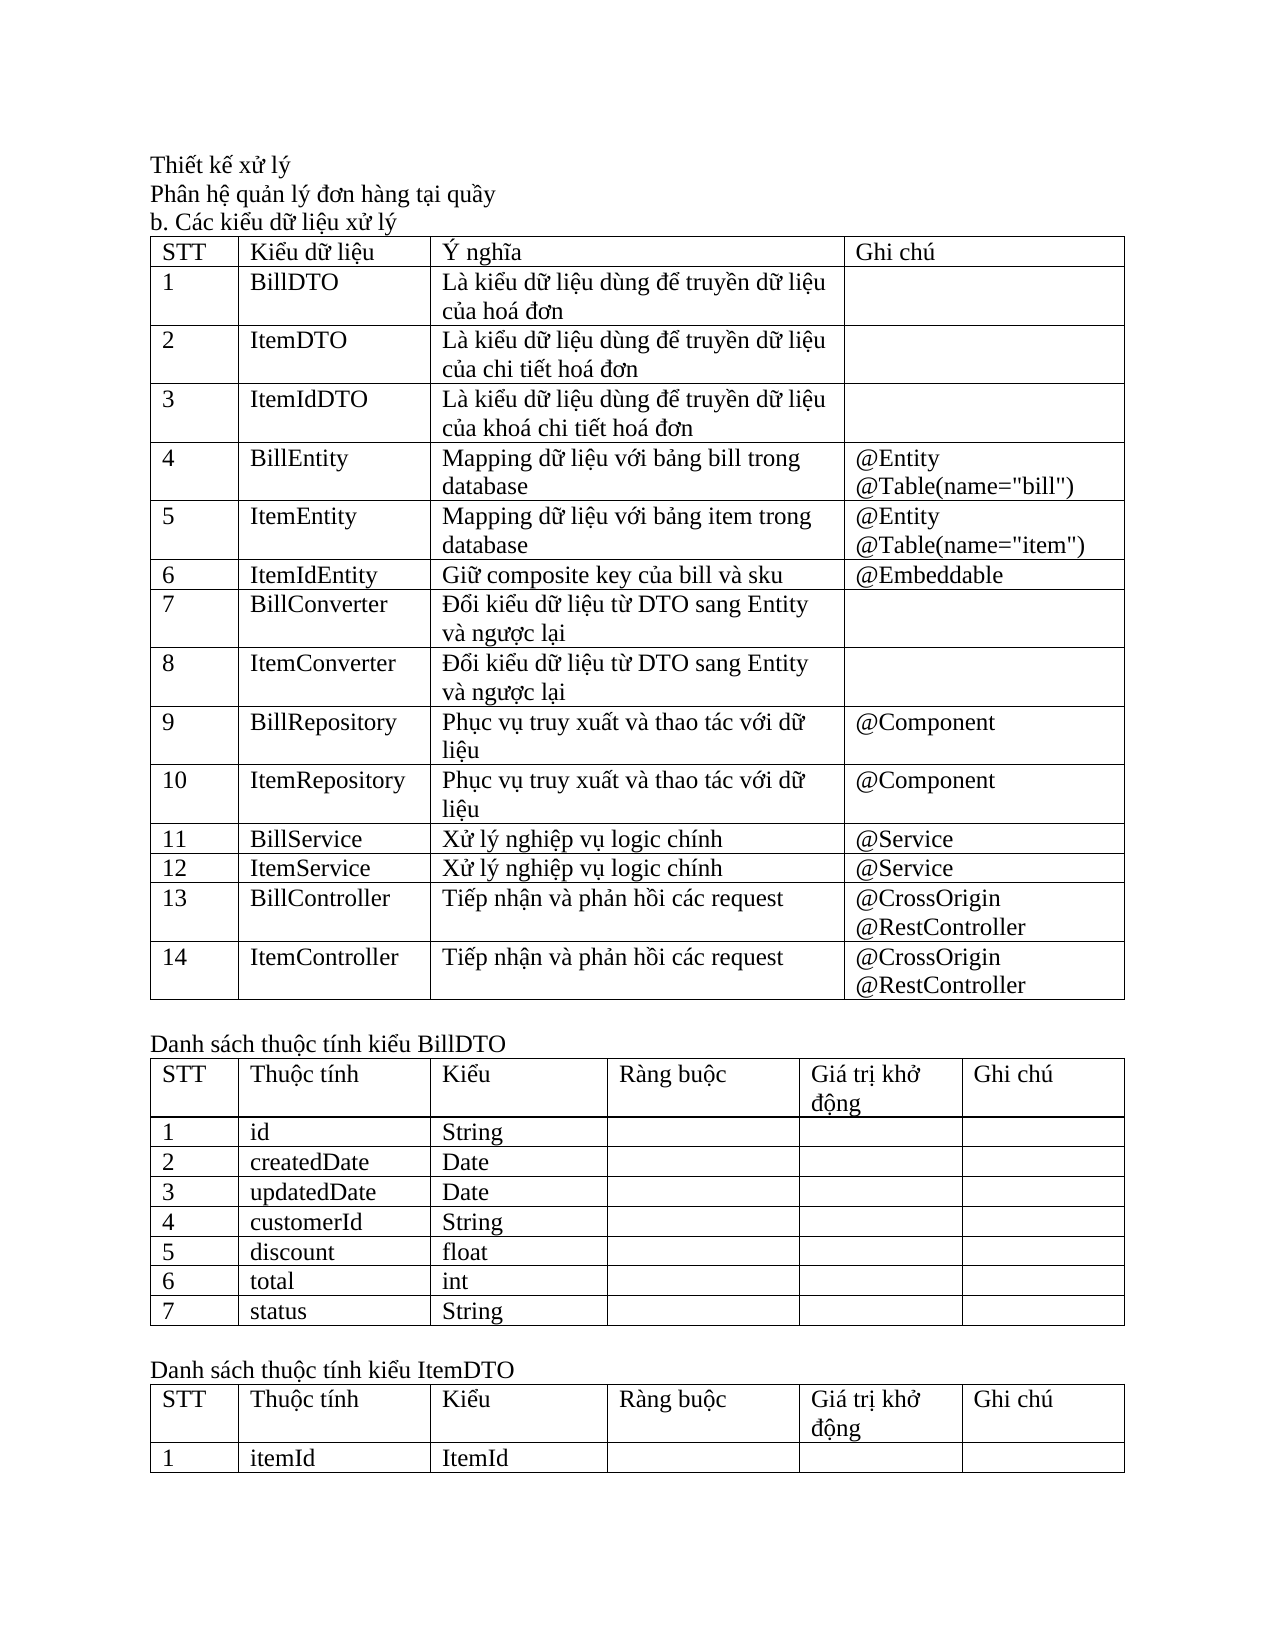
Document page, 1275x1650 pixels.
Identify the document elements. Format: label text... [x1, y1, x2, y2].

table_cell 7 [151, 1296, 238, 1325]
table_cell String [431, 1207, 607, 1236]
table_cell @Entity @Table(name="item") [845, 501, 1124, 559]
table_cell Là kiểu dữ liệu dùng để truyền dữ liệu của chi tiết hoá đơn [431, 326, 844, 383]
table_header STT [151, 1059, 238, 1116]
table_cell Xử lý nghiệp vụ logic chính [431, 824, 844, 852]
table_cell [800, 1207, 962, 1236]
table_cell [845, 590, 1124, 647]
table_cell @CrossOrigin @RestController [845, 883, 1124, 941]
table_header Giá trị khở động [800, 1059, 962, 1116]
table_header STT [151, 237, 238, 266]
table_cell Phục vụ truy xuất và thao tác với dữ liệu [431, 765, 844, 823]
table_cell ItemIdEntity [239, 560, 430, 588]
table_cell @Component [845, 707, 1124, 764]
table_cell Xử lý nghiệp vụ logic chính [431, 854, 844, 882]
table_cell Đổi kiểu dữ liệu từ DTO sang Entity và ngược lại [431, 590, 844, 647]
table_cell [800, 1443, 962, 1472]
table_cell [963, 1266, 1124, 1295]
table_cell Mapping dữ liệu với bảng bill trong database [431, 443, 844, 500]
table_cell customerId [239, 1207, 430, 1236]
table_cell 2 [151, 326, 238, 383]
table_cell [608, 1207, 799, 1236]
table_cell 6 [151, 560, 238, 588]
text Danh sách thuộc tính kiểu ItemDTO [150, 1355, 1125, 1383]
table_header Kiểu dữ liệu [239, 237, 430, 266]
table_cell [608, 1237, 799, 1265]
table_cell [845, 267, 1124, 324]
table_cell Date [431, 1177, 607, 1206]
table_cell updatedDate [239, 1177, 430, 1206]
table_cell @Embeddable [845, 560, 1124, 588]
table_header Ràng buộc [608, 1059, 799, 1116]
table_cell [963, 1207, 1124, 1236]
table_cell BillController [239, 883, 430, 941]
table_cell id [239, 1118, 430, 1146]
table_cell [963, 1118, 1124, 1146]
table_cell @Entity @Table(name="bill") [845, 443, 1124, 500]
table_cell [608, 1147, 799, 1176]
table_cell ItemController [239, 942, 430, 999]
table_cell [963, 1177, 1124, 1206]
table_cell ItemConverter [239, 648, 430, 706]
table_cell ItemDTO [239, 326, 430, 383]
table_cell [800, 1177, 962, 1206]
table_cell BillRepository [239, 707, 430, 764]
table_cell [963, 1443, 1124, 1472]
table_cell [608, 1443, 799, 1472]
table_cell status [239, 1296, 430, 1325]
table_header Ý nghĩa [431, 237, 844, 266]
table_header Ghi chú [963, 1059, 1124, 1116]
table_cell 2 [151, 1147, 238, 1176]
text b. Các kiểu dữ liệu xử lý [150, 207, 1125, 236]
table_cell [800, 1237, 962, 1265]
table_cell [845, 384, 1124, 442]
table_cell [608, 1266, 799, 1295]
table_cell 11 [151, 824, 238, 852]
table_cell Là kiểu dữ liệu dùng để truyền dữ liệu của khoá chi tiết hoá đơn [431, 384, 844, 442]
table_cell ItemService [239, 854, 430, 882]
table_cell 10 [151, 765, 238, 823]
table_cell Tiếp nhận và phản hồi các request [431, 883, 844, 941]
table_cell float [431, 1237, 607, 1265]
table_cell itemId [239, 1443, 430, 1472]
table_cell @CrossOrigin @RestController [845, 942, 1124, 999]
table_cell ItemIdDTO [239, 384, 430, 442]
table_cell ItemRepository [239, 765, 430, 823]
table_cell 12 [151, 854, 238, 882]
table_cell 9 [151, 707, 238, 764]
table_cell [963, 1237, 1124, 1265]
table_header Ghi chú [963, 1385, 1124, 1442]
table_cell Đổi kiểu dữ liệu từ DTO sang Entity và ngược lại [431, 648, 844, 706]
table_cell [608, 1177, 799, 1206]
table_cell Mapping dữ liệu với bảng item trong database [431, 501, 844, 559]
table_cell discount [239, 1237, 430, 1265]
table_header Ràng buộc [608, 1385, 799, 1442]
table_cell @Component [845, 765, 1124, 823]
table_cell createdDate [239, 1147, 430, 1176]
table_cell 5 [151, 501, 238, 559]
table_cell 13 [151, 883, 238, 941]
table_header STT [151, 1385, 238, 1442]
text Danh sách thuộc tính kiểu BillDTO [150, 1029, 1125, 1058]
table_cell Giữ composite key của bill và sku [431, 560, 844, 588]
table_cell 6 [151, 1266, 238, 1295]
table_cell ItemId [431, 1443, 607, 1472]
table_header Ghi chú [845, 237, 1124, 266]
table_cell String [431, 1118, 607, 1146]
table_cell Là kiểu dữ liệu dùng để truyền dữ liệu của hoá đơn [431, 267, 844, 324]
table_cell Tiếp nhận và phản hồi các request [431, 942, 844, 999]
table_cell [963, 1296, 1124, 1325]
table_cell 7 [151, 590, 238, 647]
table_cell int [431, 1266, 607, 1295]
table_cell String [431, 1296, 607, 1325]
table_cell Phục vụ truy xuất và thao tác với dữ liệu [431, 707, 844, 764]
table_cell [845, 326, 1124, 383]
table_cell 8 [151, 648, 238, 706]
table_cell 1 [151, 1443, 238, 1472]
table_cell BillDTO [239, 267, 430, 324]
table_cell @Service [845, 824, 1124, 852]
table_cell 3 [151, 1177, 238, 1206]
table_cell BillConverter [239, 590, 430, 647]
table_cell 5 [151, 1237, 238, 1265]
table_cell BillEntity [239, 443, 430, 500]
table_cell [608, 1296, 799, 1325]
table_cell 4 [151, 443, 238, 500]
table_cell [800, 1266, 962, 1295]
table_cell [800, 1296, 962, 1325]
table_cell [800, 1147, 962, 1176]
table_header Giá trị khở động [800, 1385, 962, 1442]
text Thiết kế xử lý [150, 150, 1125, 179]
table_header Kiểu [431, 1385, 607, 1442]
table_header Kiểu [431, 1059, 607, 1116]
table_cell 3 [151, 384, 238, 442]
table_header Thuộc tính [239, 1059, 430, 1116]
table_cell 1 [151, 1118, 238, 1146]
table_cell 14 [151, 942, 238, 999]
table_cell ItemEntity [239, 501, 430, 559]
table_cell Date [431, 1147, 607, 1176]
text Phân hệ quản lý đơn hàng tại quầy [150, 179, 1125, 207]
table_cell [800, 1118, 962, 1146]
table_cell 1 [151, 267, 238, 324]
table_cell @Service [845, 854, 1124, 882]
table_cell 4 [151, 1207, 238, 1236]
table_header Thuộc tính [239, 1385, 430, 1442]
table_cell [608, 1118, 799, 1146]
table_cell [845, 648, 1124, 706]
table_cell total [239, 1266, 430, 1295]
table_cell [963, 1147, 1124, 1176]
table_cell BillService [239, 824, 430, 852]
